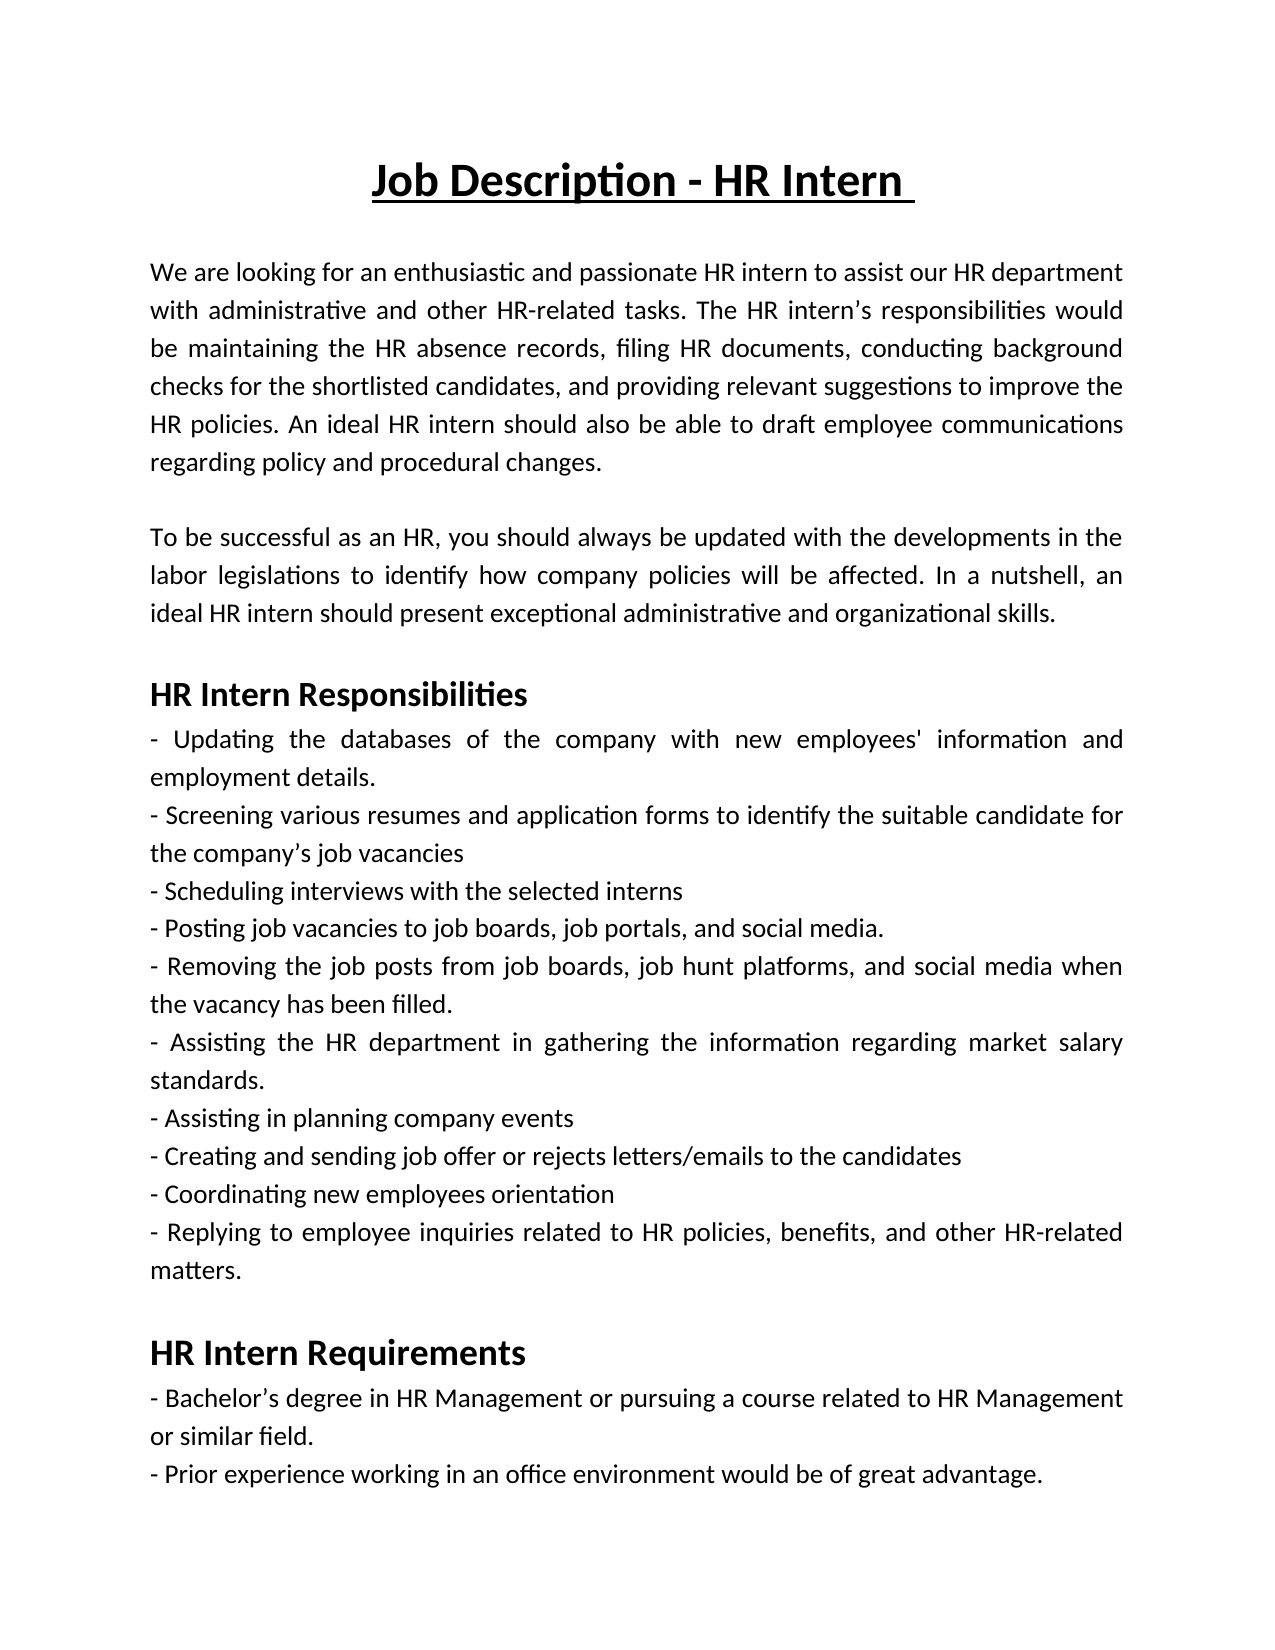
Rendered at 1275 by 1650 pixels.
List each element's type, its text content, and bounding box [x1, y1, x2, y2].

text - Assisting in planning company events [150, 1101, 1125, 1134]
text Job Description - HR Intern [150, 150, 1125, 208]
text - Prior experience working in an office environment would be of great advantage. [150, 1457, 1125, 1490]
text - Scheduling interviews with the selected interns [150, 874, 1125, 907]
text - Coordinating new employees orientation [150, 1177, 1125, 1210]
text HR Intern Requirements [150, 1329, 1125, 1374]
text We are looking for an enthusiastic and passionate HR intern to assist our HR department with administrative and other HR-related tasks. The HR intern’s responsibilities would be maintaining the HR absence records, filing HR documents, conducting background checks for the shortlisted candidates, and providing relevant suggestions to improve the HR policies. An ideal HR intern should also be able to draft employee communications regarding policy and procedural changes. [150, 255, 1125, 478]
text - Creating and sending job offer or rejects letters/emails to the candidates [150, 1139, 1125, 1172]
text - Updating the databases of the company with new employees' information and employment details. [150, 722, 1125, 793]
text To be successful as an HR, you should always be updated with the developments in the labor legislations to identify how company policies will be affected. In a nutshell, an ideal HR intern should present exceptional administrative and organizational skills. [150, 521, 1125, 629]
text - Removing the job posts from job boards, job hunt platforms, and social media when the vacancy has been filled. [150, 949, 1125, 1020]
text - Replying to employee inquiries related to HR policies, benefits, and other HR-related matters. [150, 1215, 1125, 1286]
text HR Intern Responsibilities [150, 672, 1125, 716]
text - Bachelor’s degree in HR Management or pursuing a course related to HR Management or similar field. [150, 1381, 1125, 1452]
text - Assisting the HR department in gathering the information regarding market salary standards. [150, 1025, 1125, 1096]
text - Posting job vacancies to job boards, job portals, and social media. [150, 912, 1125, 944]
text - Screening various resumes and application forms to identify the suitable candidate for the company’s job vacancies [150, 798, 1125, 869]
